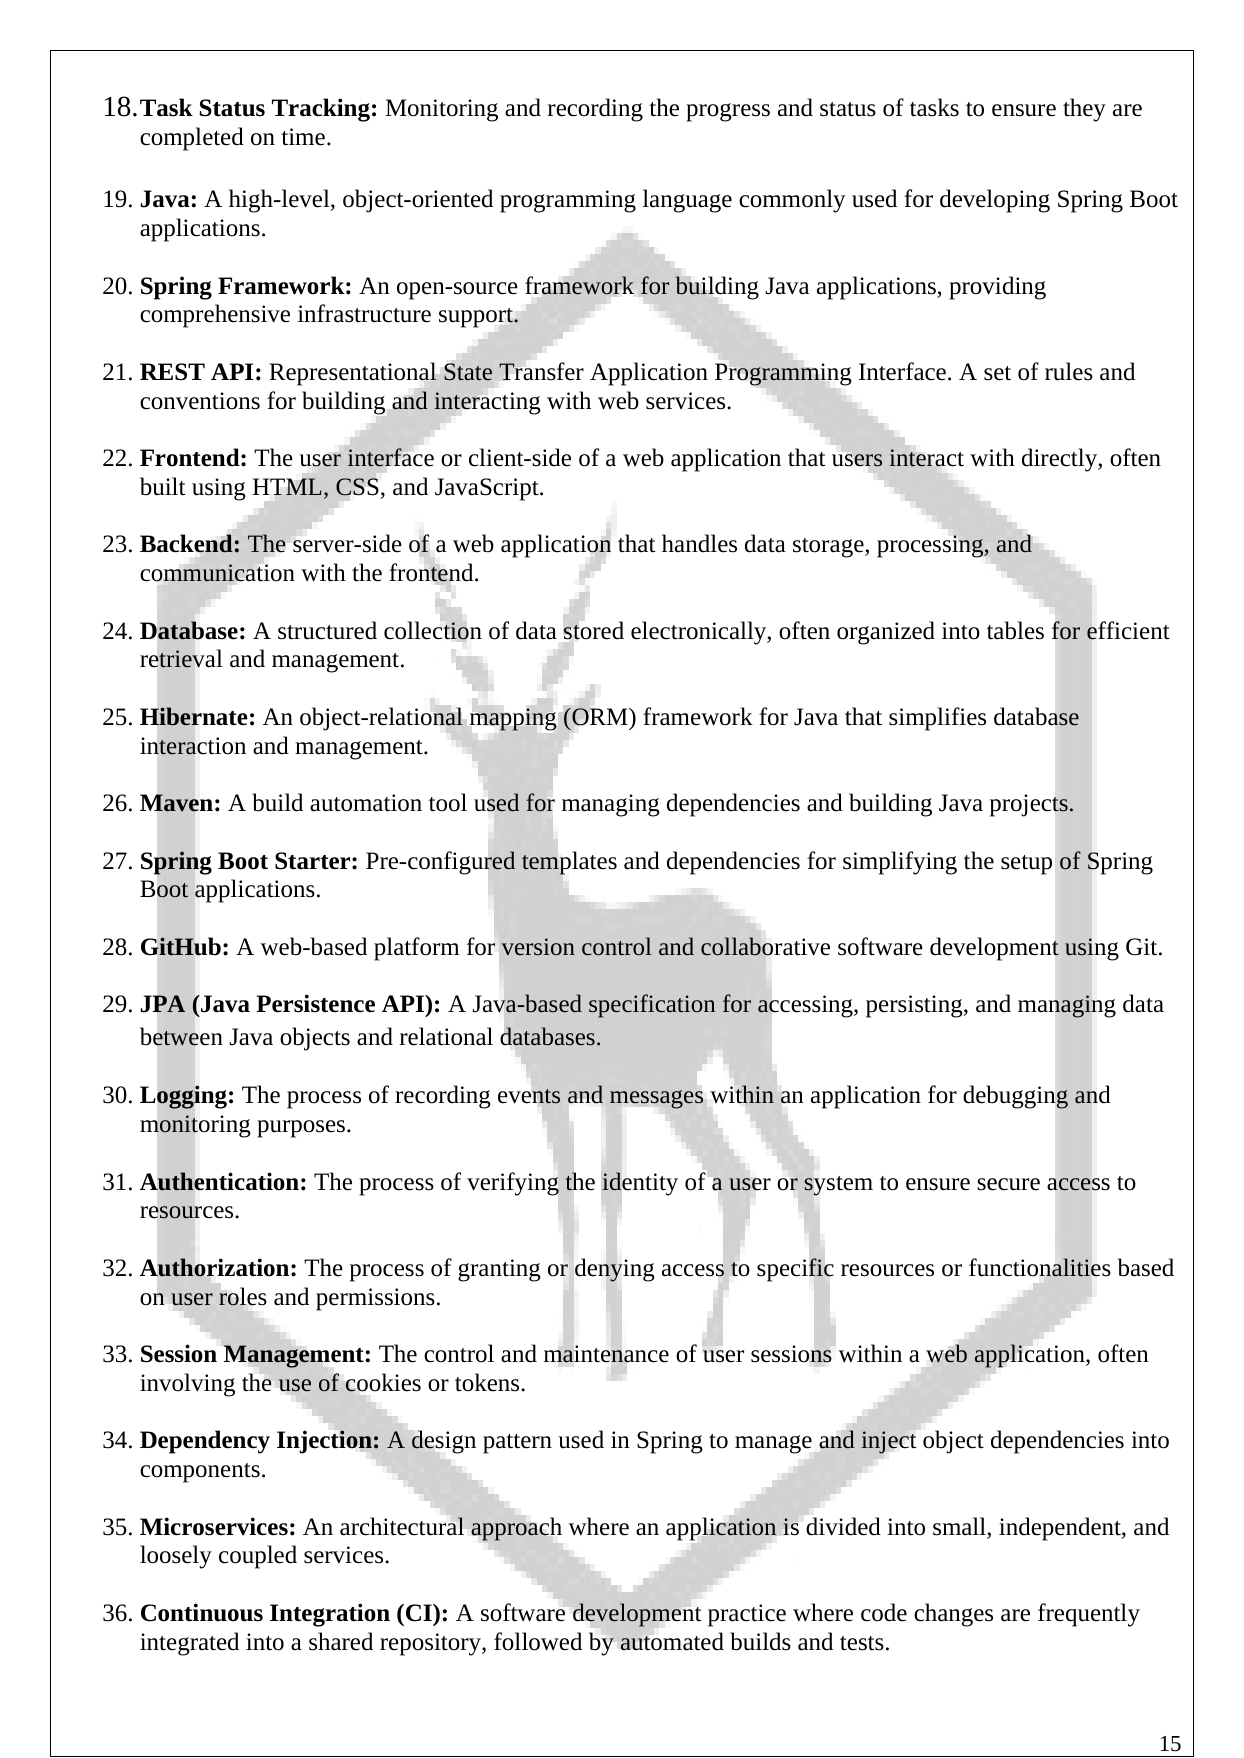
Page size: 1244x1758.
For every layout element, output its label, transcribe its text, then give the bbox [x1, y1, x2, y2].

list Java: A high-level, object-oriented programming language commonly used for developing Spring Boot applications. [102, 184, 1181, 242]
list Frontend: The user interface or client-side of a web application that users interact with directly, often built using HTML, CSS, and JavaScript. [102, 443, 1181, 501]
list REST API: Representational State Transfer Application Programming Interface. A set of rules and conventions for building and interacting with web services. [102, 357, 1181, 414]
list Session Management: The control and maintenance of user sessions within a web application, often involving the use of cookies or tokens. [102, 1339, 1181, 1397]
list GitHub: A web-based platform for version control and collaborative software development using Git. [102, 932, 1181, 961]
list Database: A structured collection of data stored electronically, often organized into tables for efficient retrieval and management. [102, 616, 1181, 673]
list Spring Boot Starter: Pre-configured templates and dependencies for simplifying the setup of Spring Boot applications. [102, 846, 1181, 903]
list Continuous Integration (CI): A software development practice where code changes are frequently integrated into a shared repository, followed by automated builds and tests. [102, 1598, 1181, 1656]
list Hibernate: An object-relational mapping (ORM) framework for Java that simplifies database interaction and management. [102, 702, 1181, 759]
list Backend: The server-side of a web application that handles data storage, processing, and communication with the frontend. [102, 529, 1181, 587]
list Spring Framework: An open-source framework for building Java applications, providing comprehensive infrastructure support. [102, 271, 1181, 328]
list Logging: The process of recording events and messages within an application for debugging and monitoring purposes. [102, 1081, 1181, 1138]
list Task Status Tracking: Monitoring and recording the progress and status of tasks to ensure they are completed on time. [102, 89, 1181, 151]
list JPA (Java Persistence API): A Java-based specification for accessing, persisting, and managing data between Java objects and relational databases. [102, 989, 1181, 1052]
list Authentication: The process of verifying the identity of a user or system to ensure secure access to resources. [102, 1167, 1181, 1224]
list Maven: A build automation tool used for managing dependencies and building Java projects. [102, 788, 1181, 817]
list Microservices: An architectural approach where an application is divided into small, independent, and loosely coupled services. [102, 1512, 1181, 1569]
list Dependency Injection: A design pattern used in Spring to manage and inject object dependencies into components. [102, 1426, 1181, 1483]
list Authorization: The process of granting or denying access to specific resources or functionalities based on user roles and permissions. [102, 1253, 1181, 1311]
